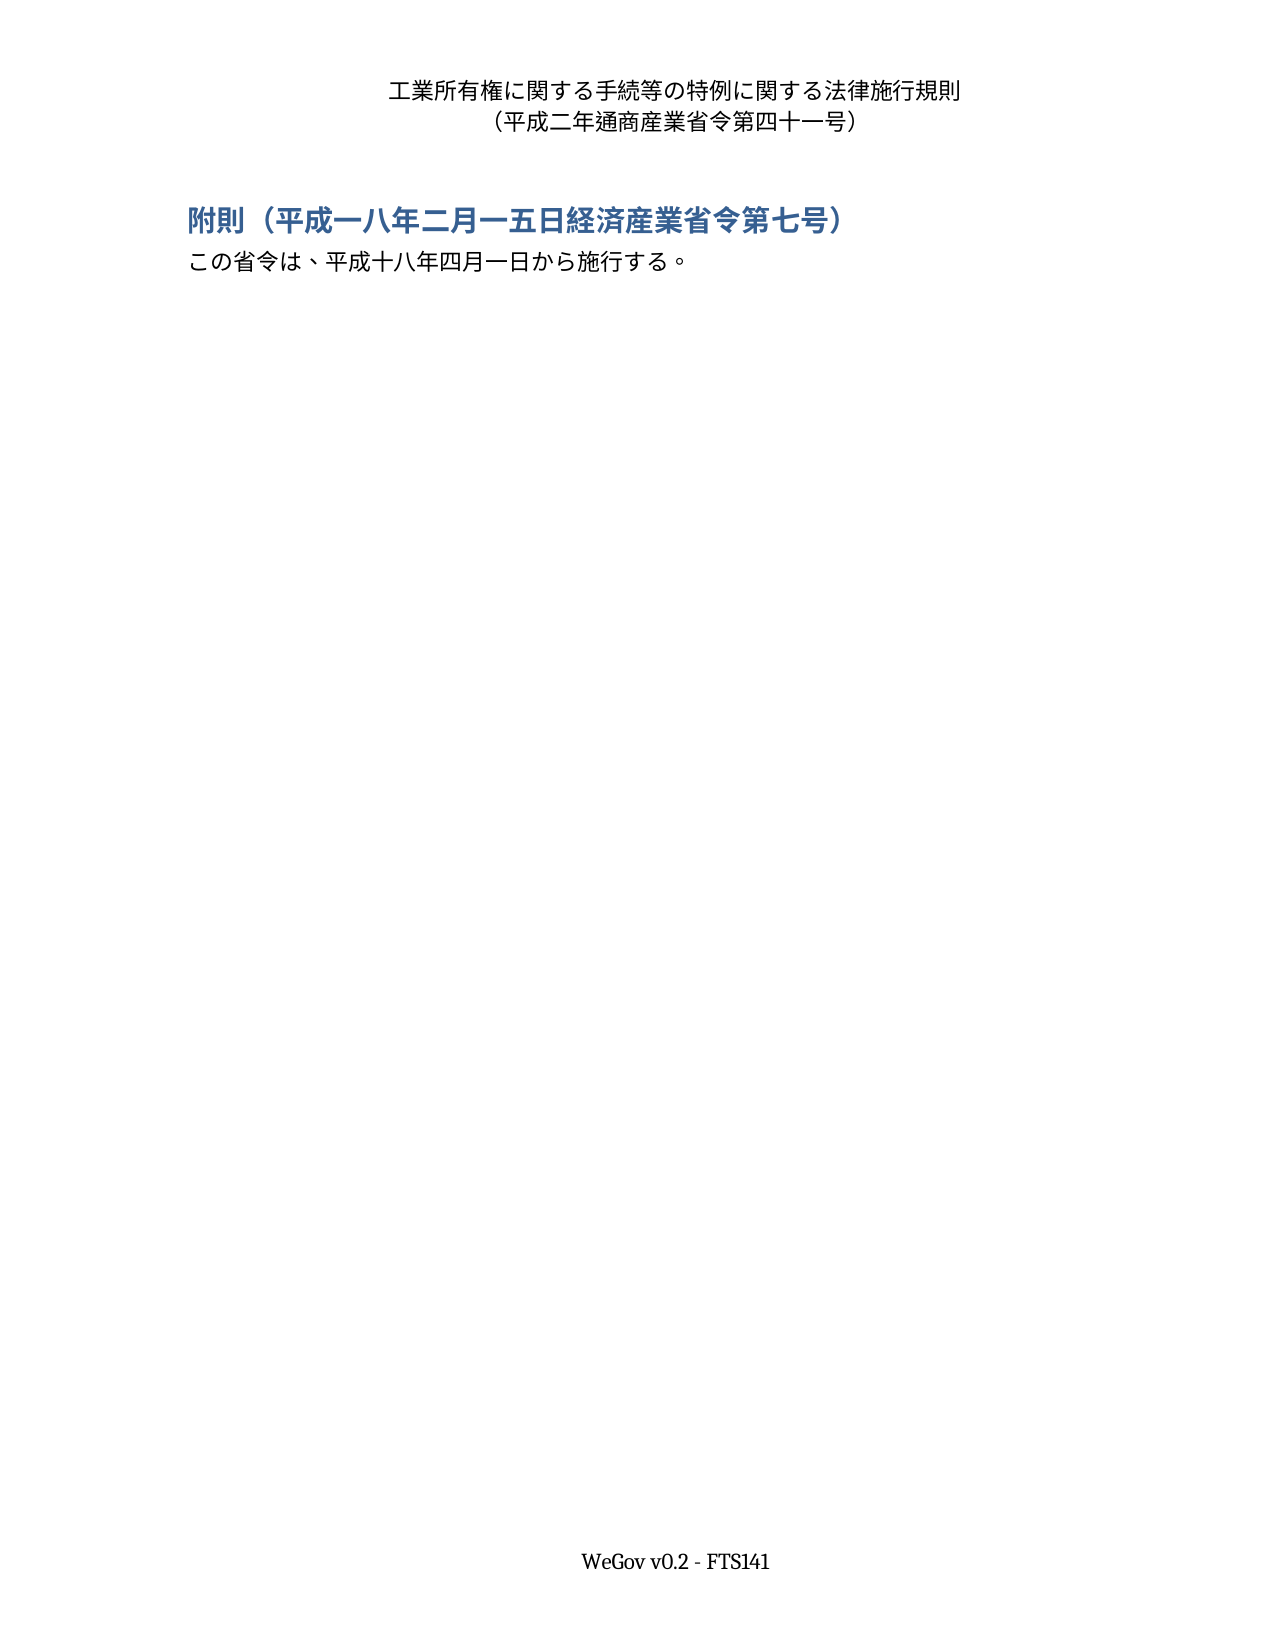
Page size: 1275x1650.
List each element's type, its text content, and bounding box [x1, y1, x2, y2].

text この省令は、平成十八年四月一日から施行する。 [187, 246, 1087, 277]
subtitle 附則（平成一八年二月一五日経済産業省令第七号） [187, 200, 1087, 240]
